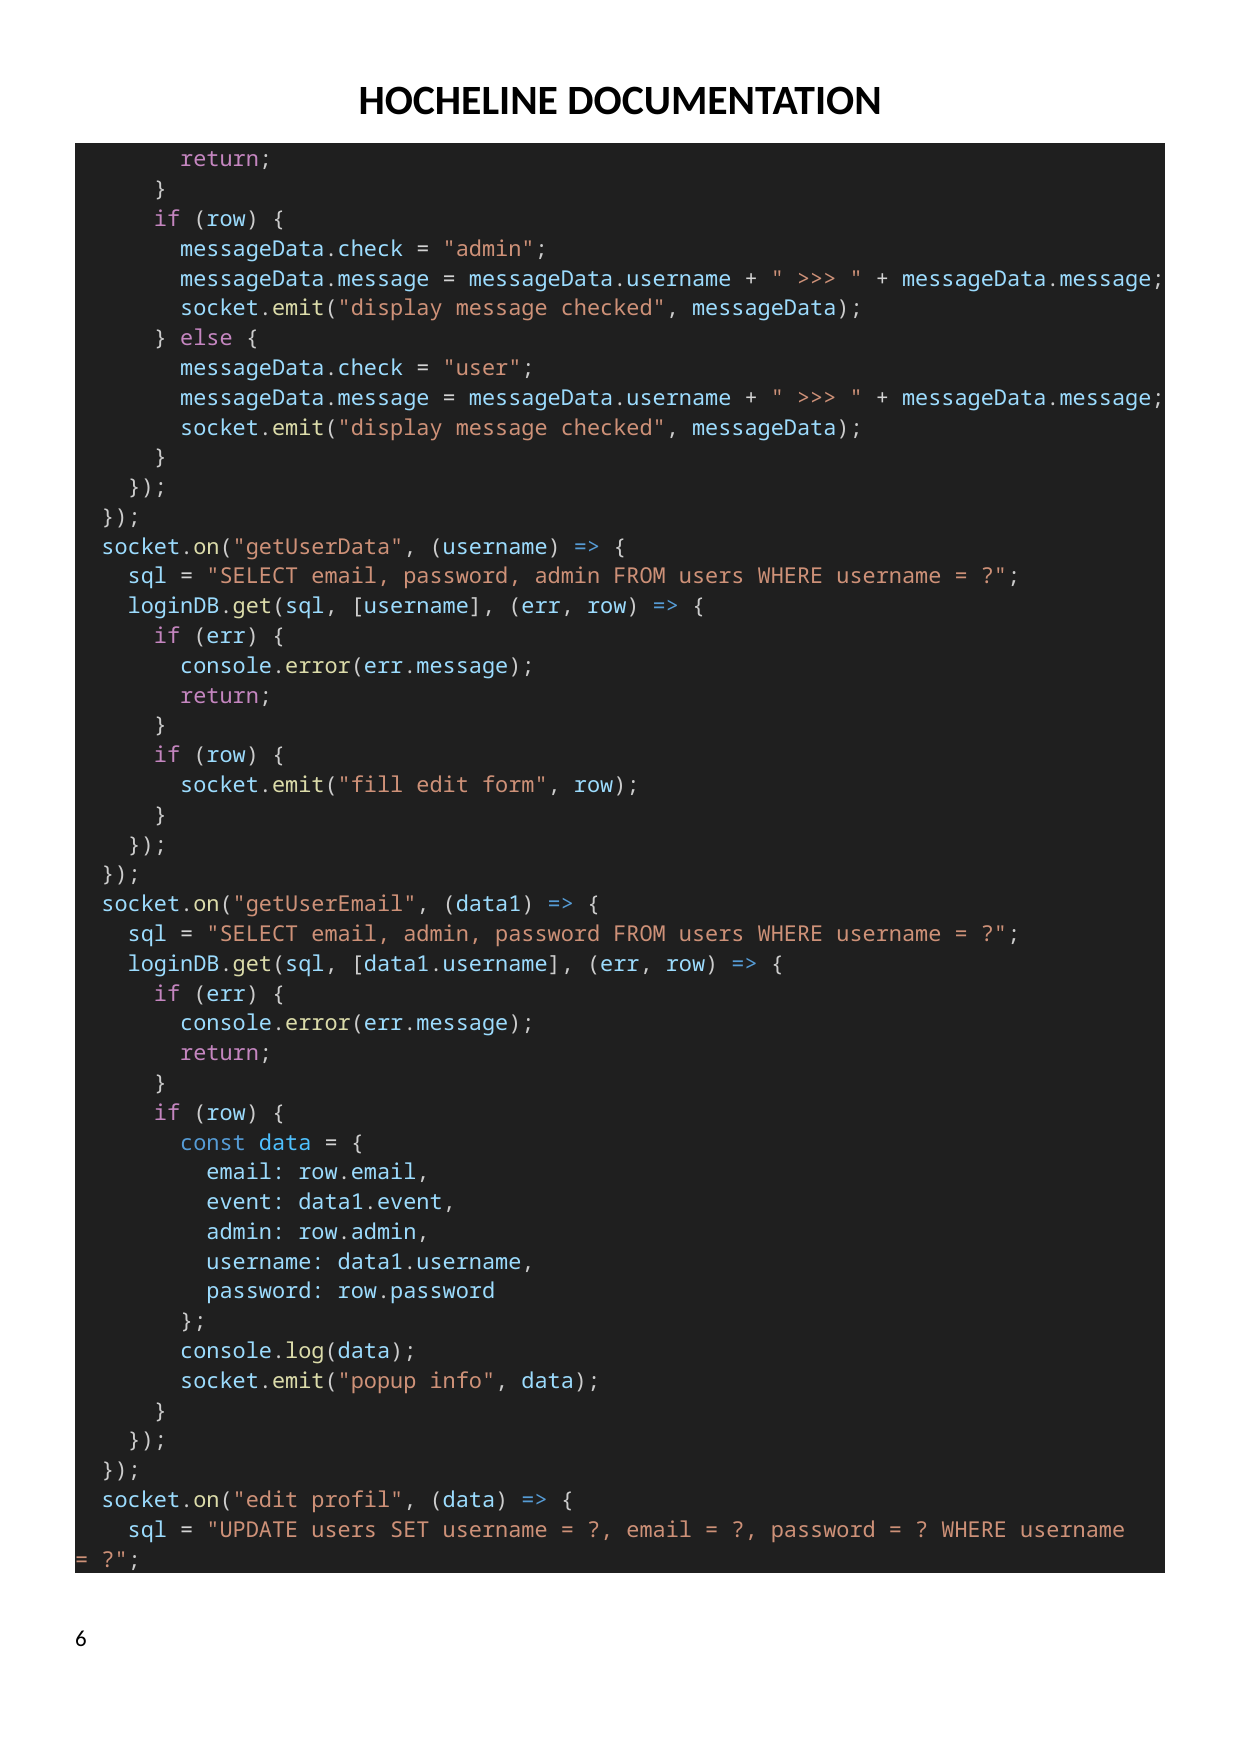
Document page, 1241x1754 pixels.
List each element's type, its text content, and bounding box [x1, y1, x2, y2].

text username: data1.username, [75, 1246, 1165, 1275]
text loginDB.get(sql, [data1.username], (err, row) => { [75, 948, 1165, 977]
text if (err) { [75, 977, 1165, 1007]
text if (err) { [75, 620, 1165, 650]
text sql = "SELECT email, admin, password FROM users WHERE username = ?"; [75, 918, 1165, 948]
text } [75, 799, 1165, 828]
text }; [75, 1305, 1165, 1335]
text console.error(err.message); [75, 650, 1165, 679]
text messageData.check = "user"; [75, 352, 1165, 382]
text }); [75, 501, 1165, 531]
text const data = { [75, 1126, 1165, 1156]
text console.error(err.message); [75, 1007, 1165, 1037]
text if (row) { [75, 203, 1165, 233]
text } else { [75, 322, 1165, 352]
text socket.emit("display message checked", messageData); [75, 411, 1165, 441]
text socket.on("getUserData", (username) => { [75, 531, 1165, 560]
text }); [75, 1454, 1165, 1484]
text } [75, 1394, 1165, 1424]
text } [75, 709, 1165, 739]
text } [75, 1067, 1165, 1097]
text socket.on("edit profil", (data) => { [75, 1484, 1165, 1514]
text messageData.message = messageData.username + " >>> " + messageData.message; [75, 262, 1165, 292]
text }); [75, 858, 1165, 888]
text admin: row.admin, [75, 1216, 1165, 1246]
text socket.emit("fill edit form", row); [75, 769, 1165, 799]
text messageData.message = messageData.username + " >>> " + messageData.message; [75, 382, 1165, 411]
text return; [75, 143, 1165, 173]
text } [75, 173, 1165, 203]
text email: row.email, [75, 1156, 1165, 1186]
text messageData.check = "admin"; [75, 233, 1165, 262]
text socket.on("getUserEmail", (data1) => { [75, 888, 1165, 918]
text if (row) { [75, 739, 1165, 769]
text loginDB.get(sql, [username], (err, row) => { [75, 590, 1165, 620]
text }); [75, 1424, 1165, 1454]
text return; [75, 1037, 1165, 1067]
text if (row) { [75, 1097, 1165, 1126]
text } [75, 441, 1165, 471]
text console.log(data); [75, 1335, 1165, 1365]
text password: row.password [75, 1275, 1165, 1305]
text return; [75, 679, 1165, 709]
text }); [75, 828, 1165, 858]
text sql = "UPDATE users SET username = ?, email = ?, password = ? WHERE username = ?"; [75, 1514, 1165, 1573]
text socket.emit("display message checked", messageData); [75, 292, 1165, 322]
text sql = "SELECT email, password, admin FROM users WHERE username = ?"; [75, 560, 1165, 590]
text socket.emit("popup info", data); [75, 1365, 1165, 1394]
text event: data1.event, [75, 1186, 1165, 1216]
text }); [75, 471, 1165, 501]
